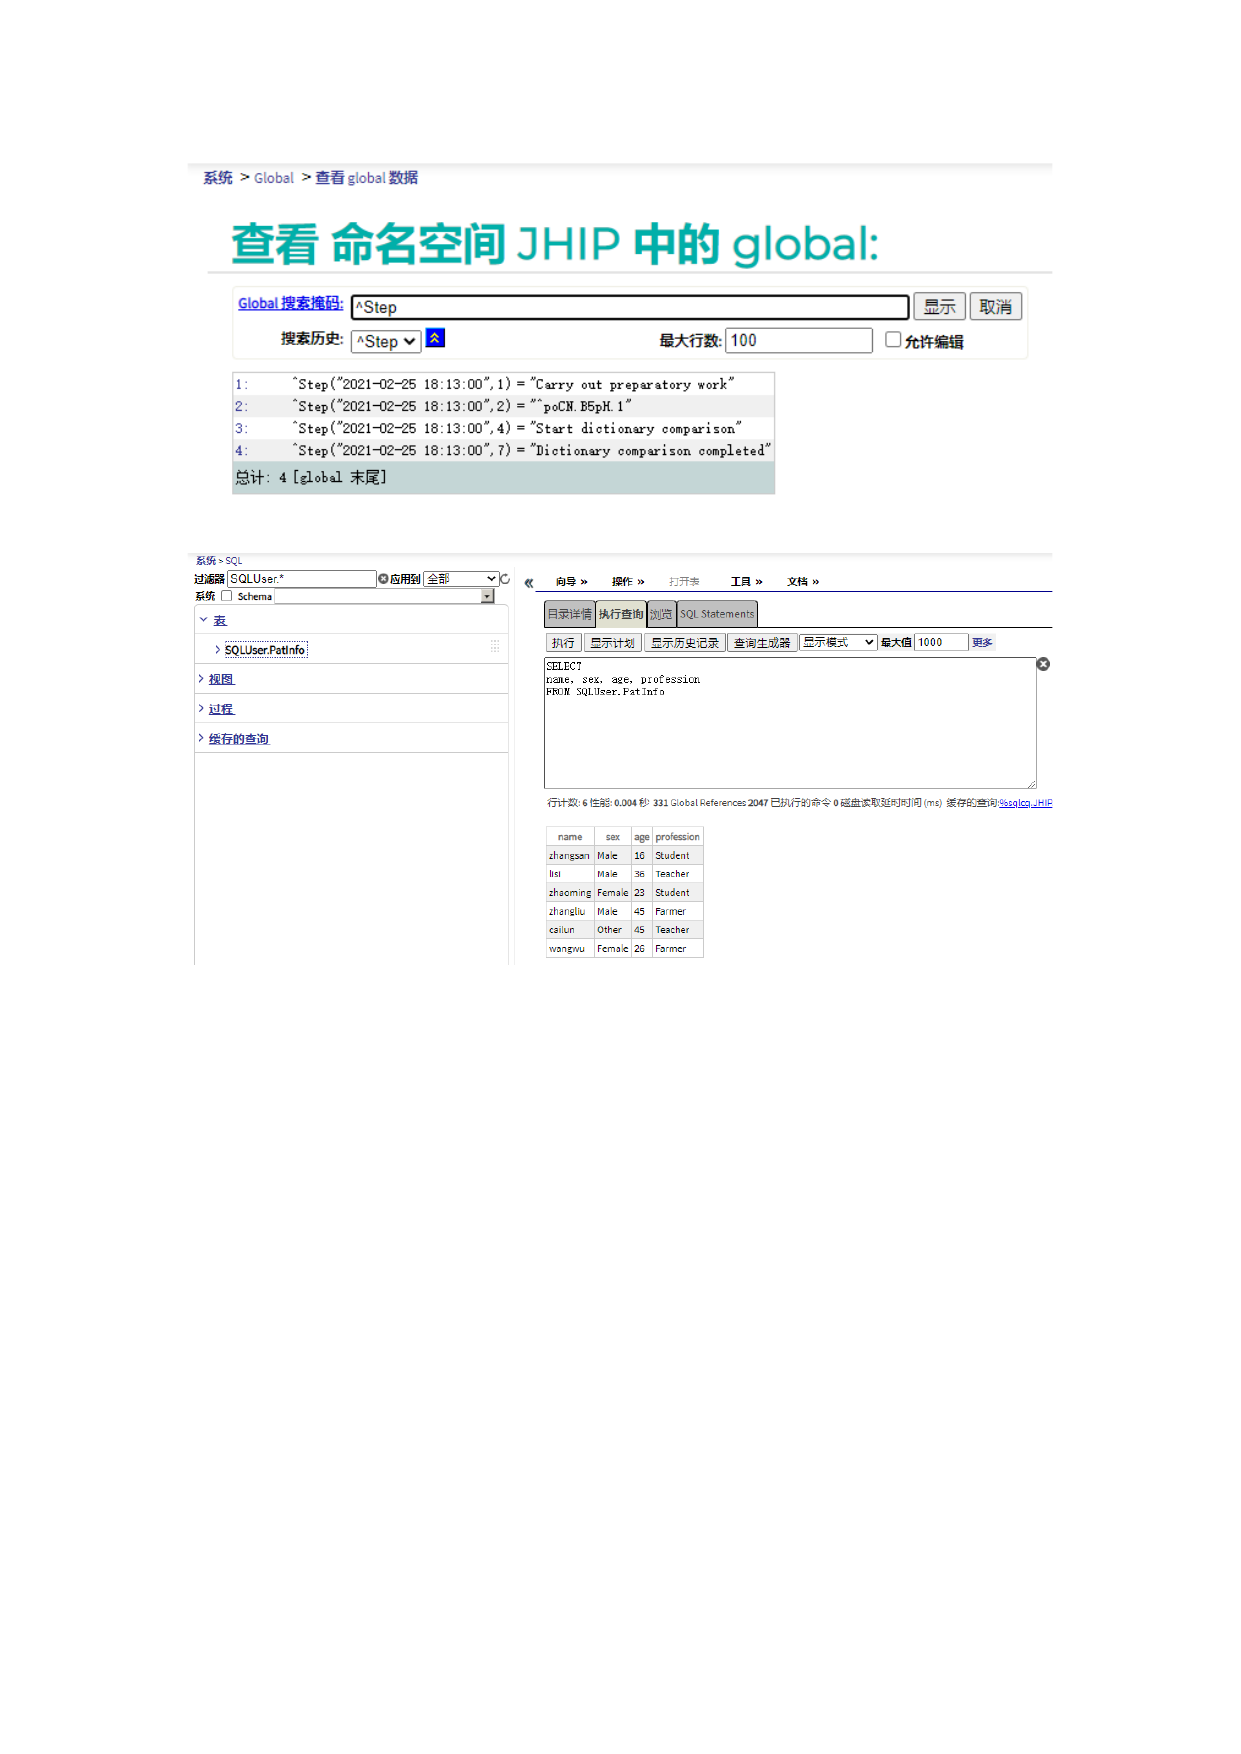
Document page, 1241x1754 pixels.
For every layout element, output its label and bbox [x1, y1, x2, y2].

picture [187, 552, 1053, 965]
picture [187, 162, 1053, 508]
